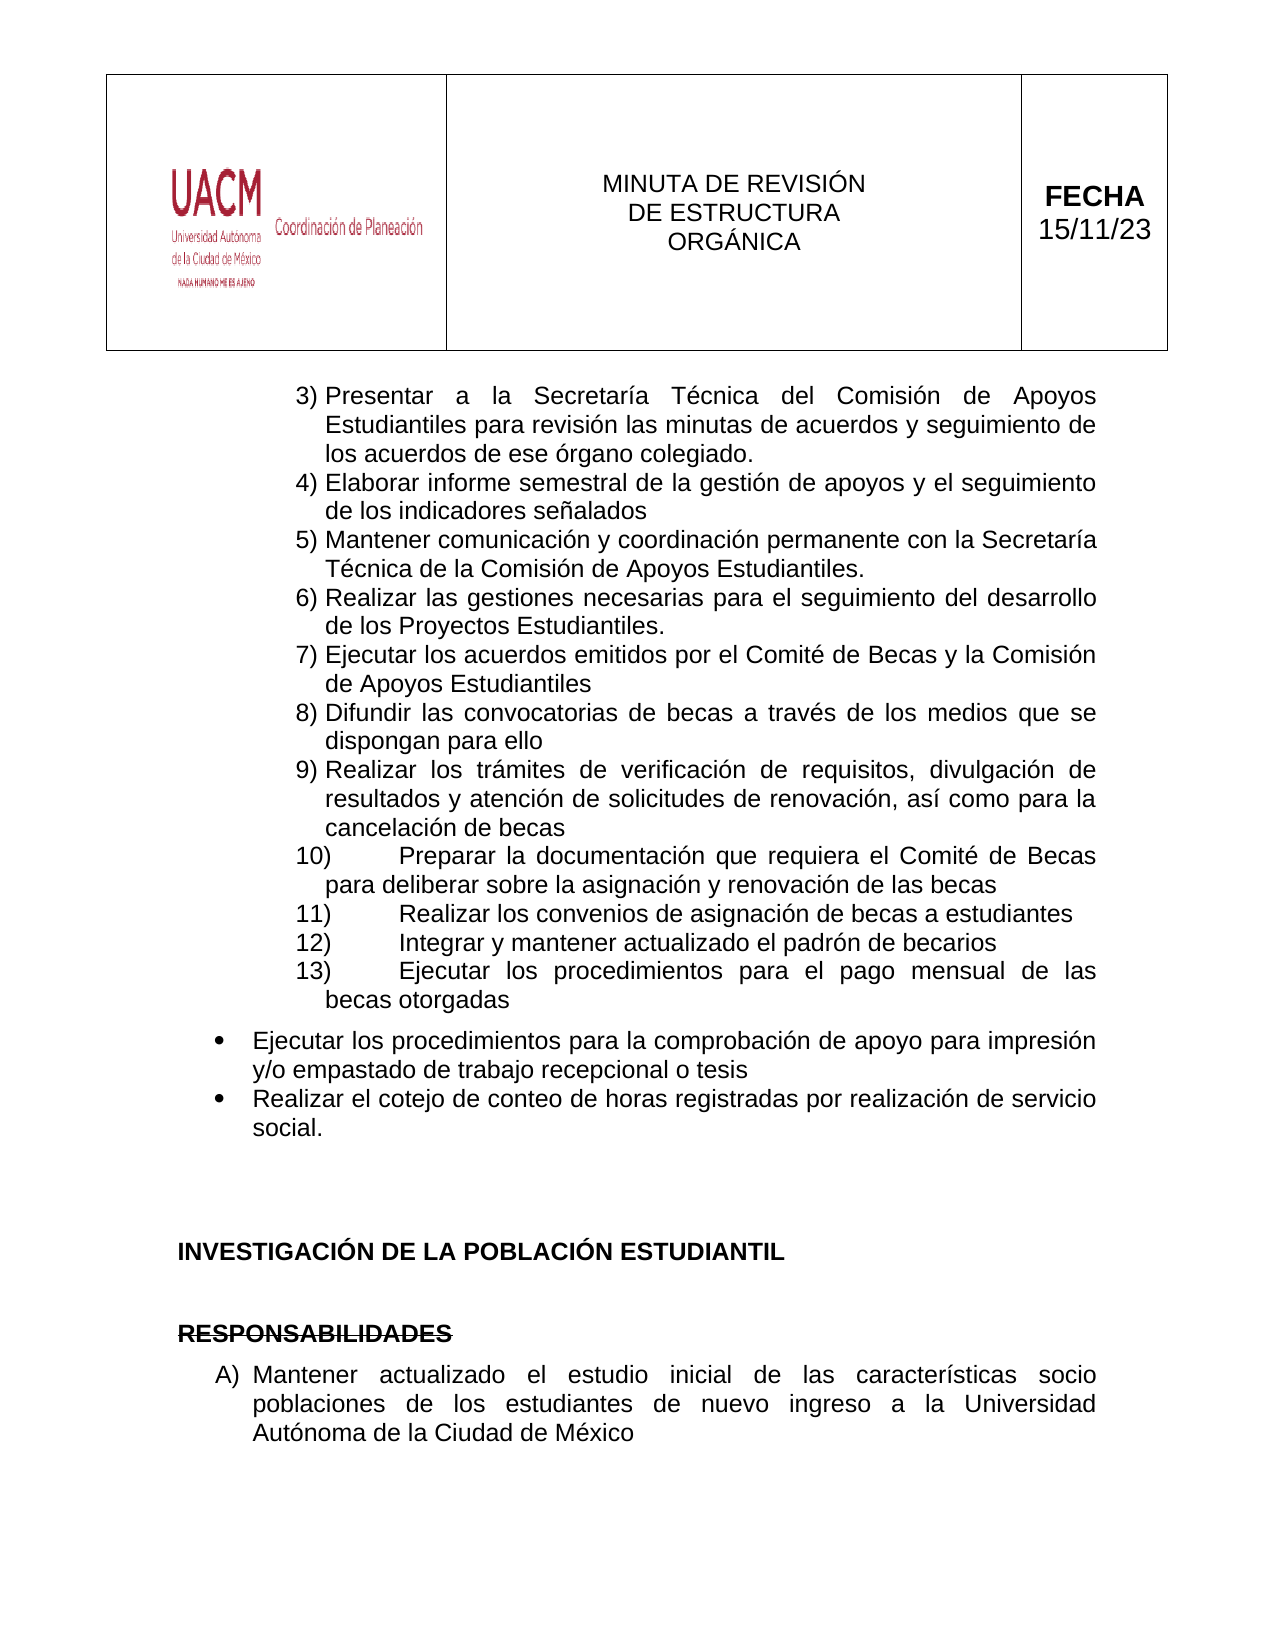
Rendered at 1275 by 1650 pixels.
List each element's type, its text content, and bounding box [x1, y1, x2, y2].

list Presentar a la Secretaría Técnica del Comisión de Apoyos Estudiantiles para revisión las minutas de acuerdos y seguimiento de los acuerdos de ese órgano colegiado. [295, 381, 1098, 468]
list Ejecutar los procedimientos para la comprobación de apoyo para impresión y/o empastado de trabajo recepcional o tesis [215, 1026, 1098, 1084]
list Mantener comunicación y coordinación permanente con la Secretaría Técnica de la Comisión de Apoyos Estudiantiles. [295, 525, 1098, 583]
list Realizar el cotejo de conteo de horas registradas por realización de servicio social. [215, 1084, 1098, 1142]
list Mantener actualizado el estudio inicial de las características socio poblaciones de los estudiantes de nuevo ingreso a la Universidad Autónoma de la Ciudad de México [215, 1360, 1098, 1447]
list Elaborar informe semestral de la gestión de apoyos y el seguimiento de los indicadores señalados [295, 468, 1098, 525]
list Difundir las convocatorias de becas a través de los medios que se dispongan para ello [295, 698, 1098, 755]
list Realizar los trámites de verificación de requisitos, divulgación de resultados y atención de solicitudes de renovación, así como para la cancelación de becas [295, 755, 1098, 841]
text Investigación de la Población Estudiantil [177, 1237, 1098, 1265]
list Realizar los convenios de asignación de becas a estudiantes [295, 899, 1098, 928]
list Realizar las gestiones necesarias para el seguimiento del desarrollo de los Proyectos Estudiantiles. [295, 583, 1098, 640]
list Preparar la documentación que requiera el Comité de Becas para deliberar sobre la asignación y renovación de las becas [295, 841, 1098, 899]
text RESPONSABILIDADES [177, 1319, 1098, 1348]
list Integrar y mantener actualizado el padrón de becarios [295, 928, 1098, 956]
list Ejecutar los procedimientos para el pago mensual de las becas otorgadas [295, 956, 1098, 1014]
list Ejecutar los acuerdos emitidos por el Comité de Becas y la Comisión de Apoyos Estudiantiles [295, 640, 1098, 698]
